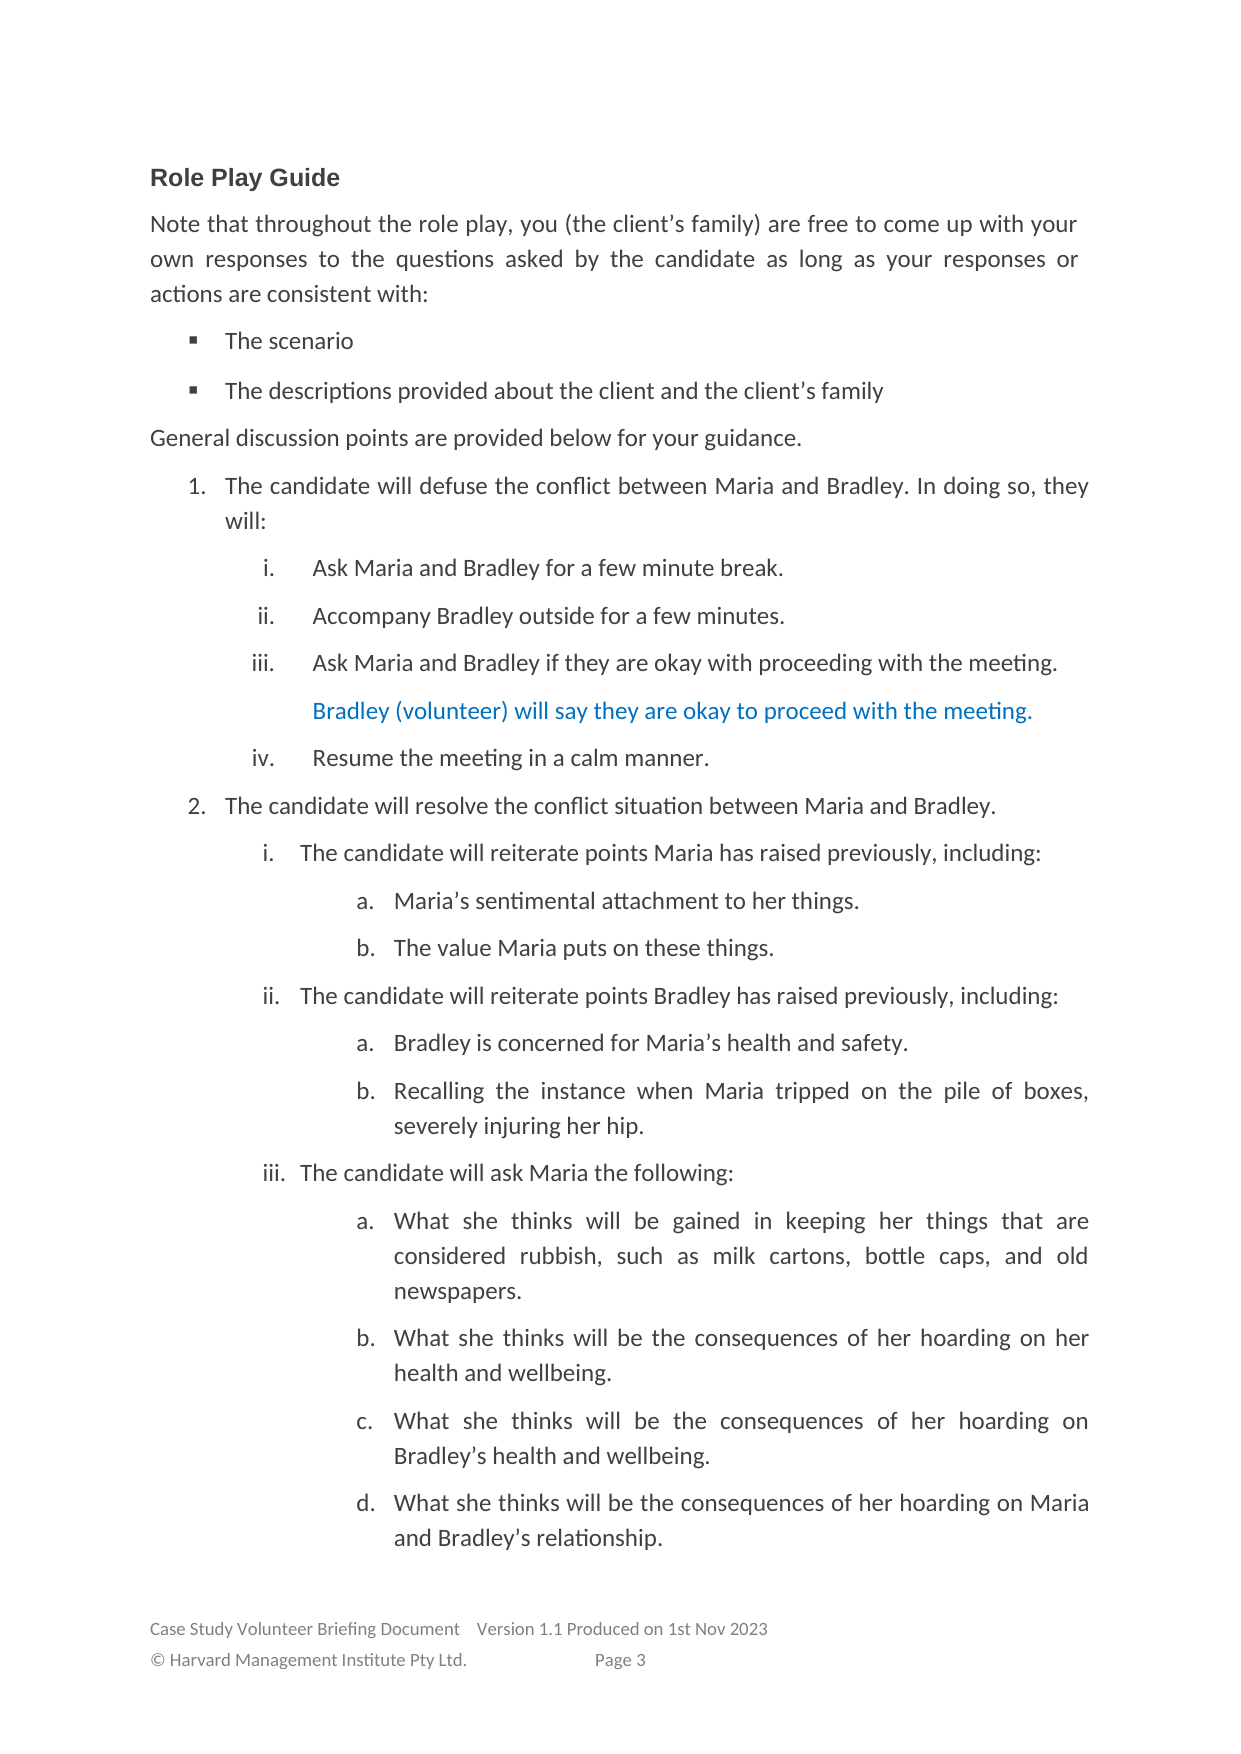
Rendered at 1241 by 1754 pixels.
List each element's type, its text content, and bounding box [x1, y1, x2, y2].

list Bradley (volunteer) will say they are okay to proceed with the meeting. [312, 695, 1080, 726]
list The scenario [187, 326, 1090, 356]
list What she thinks will be the consequences of her hoarding on Bradley’s health and wellbeing. [356, 1405, 1090, 1471]
list Ask Maria and Bradley for a few minute break. [275, 553, 1080, 583]
list Bradley is concerned for Maria’s health and safety. [356, 1028, 1090, 1058]
list Ask Maria and Bradley if they are okay with proceeding with the meeting. [275, 648, 1080, 678]
list The descriptions provided about the client and the client’s family [187, 375, 1080, 406]
text Note that throughout the role play, you (the client’s family) are free to come up with your own responses to the questions asked by the candidate as long as your responses or actions are consistent with: [150, 208, 1080, 308]
text General discussion points are provided below for your guidance. [150, 423, 1080, 453]
list The candidate will reiterate points Bradley has raised previously, including: [262, 980, 1090, 1011]
list The candidate will ask Maria the following: [262, 1158, 1090, 1188]
list The candidate will resolve the conflict situation between Maria and Bradley. [187, 790, 1090, 821]
list The value Maria puts on these things. [356, 933, 1090, 963]
list The candidate will reiterate points Maria has raised previously, including: [262, 838, 1090, 868]
subtitle Role Play Guide [150, 162, 1090, 191]
list What she thinks will be the consequences of her hoarding on Maria and Bradley’s relationship. [356, 1488, 1090, 1553]
list Maria’s sentimental attachment to her things. [356, 885, 1090, 916]
list Recalling the instance when Maria tripped on the pile of boxes, severely injuring her hip. [356, 1075, 1090, 1141]
list What she thinks will be gained in keeping her things that are considered rubbish, such as milk cartons, bottle caps, and old newspapers. [356, 1205, 1090, 1306]
list Accompany Bradley outside for a few minutes. [275, 600, 1080, 631]
list Resume the meeting in a calm manner. [275, 743, 1080, 773]
list The candidate will defuse the conflict between Maria and Bradley. In doing so, they will: [187, 470, 1090, 536]
list What she thinks will be the consequences of her hoarding on her health and wellbeing. [356, 1323, 1090, 1388]
